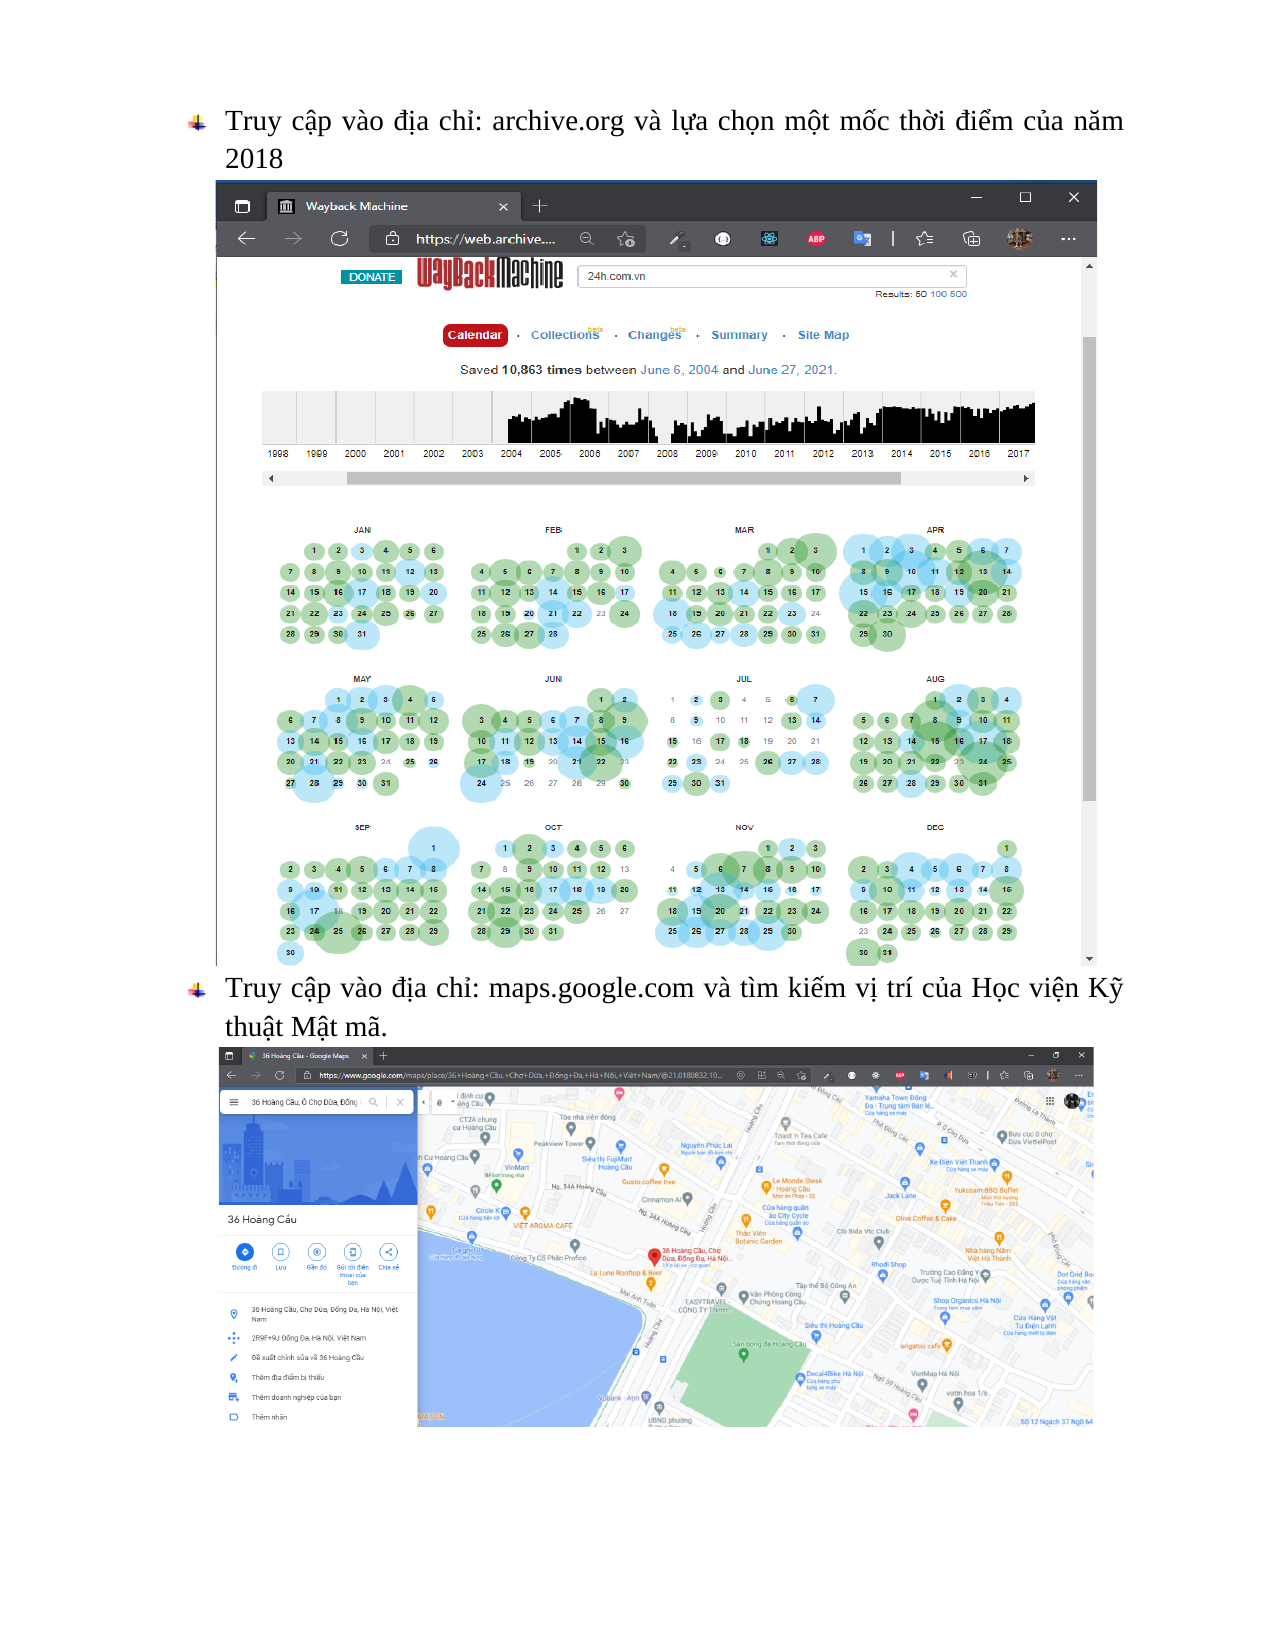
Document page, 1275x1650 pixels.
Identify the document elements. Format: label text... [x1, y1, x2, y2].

picture [188, 113, 206, 131]
list Truy cập vào địa chỉ: archive.org và lựa chọn một mốc thời điểm của năm 2018 [187, 103, 1125, 175]
picture [215, 180, 1098, 966]
picture [218, 1047, 1094, 1427]
picture [188, 981, 206, 998]
list Truy cập vào địa chỉ: maps.google.com và tìm kiếm vị trí của Học viện Kỹ thuật Mật mã. [187, 971, 1125, 1043]
